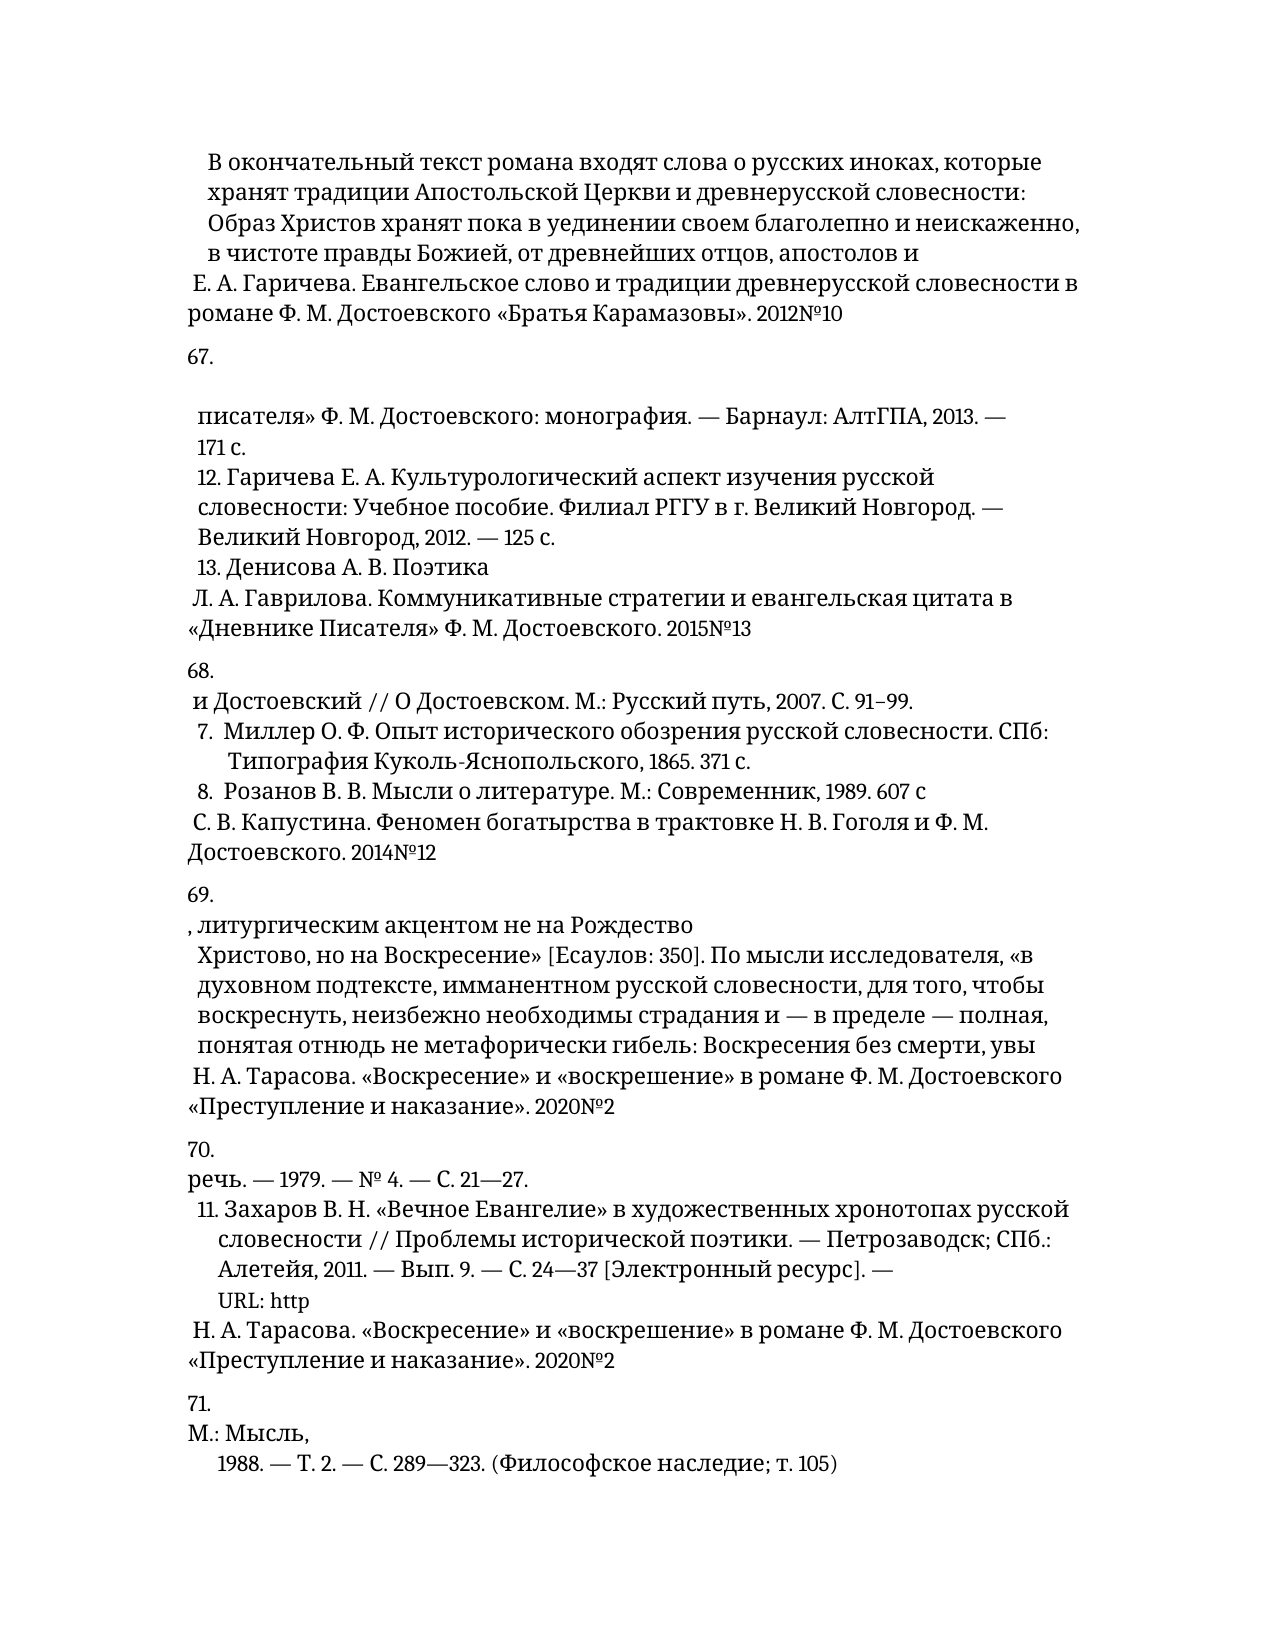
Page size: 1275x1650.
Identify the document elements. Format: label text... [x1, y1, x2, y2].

text 68. и Достоевский // О Достоевском. М.: Русский путь, 2007. С. 91−99. 7. Миллер О. Ф. Опыт исторического обозрения русской словесности. СПб: Типография Куколь-Яснопольского, 1865. 371 с. 8. Розанов В. В. Мысли о литературе. М.: Современник, 1989. 607 с С. В. Капустина. Феномен богатырства в трактовке Н. В. Гоголя и Ф. М. Достоевского. 2014№12 [187, 658, 1087, 866]
text 67. писателя» Ф. М. Достоевского: монография. — Барнаул: АлтГПА, 2013. — 171 с. 12. Гаричева Е. А. Культурологический аспект изучения русской словесности: Учебное пособие. Филиал РГГУ в г. Великий Новгород. — Великий Новгород, 2012. — 125 с. 13. Денисова А. В. Поэтика Л. А. Гаврилова. Коммуникативные стратегии и евангельская цитата в «Дневнике Писателя» Ф. М. Достоевского. 2015№13 [187, 344, 1087, 642]
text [187, 150, 1087, 327]
text 70. речь. — 1979. — № 4. — С. 21—27. 11. Захаров В. Н. «Вечное Евангелие» в художественных хронотопах русской словесности // Проблемы исторической поэтики. — Петрозаводск; СПб.: Алетейя, 2011. — Вып. 9. — С. 24—37 [Электронный ресурс]. — URL: http Н. А. Тарасова. «Воскресение» и «воскрешение» в романе Ф. М. Достоевского «Преступление и наказание». 2020№2 [187, 1136, 1087, 1374]
text 69. , литургическим акцентом не на Рождество Христово, но на Воскресение» [Есаулов: 350]. По мысли исследователя, «в духовном подтексте, имманентном русской словесности, для того, чтобы воскреснуть, неизбежно необходимы страдания и — в пределе — полная, понятая отнюдь не метафорически гибель: Воскресения без смерти, увы Н. А. Тарасова. «Воскресение» и «воскрешение» в романе Ф. М. Достоевского «Преступление и наказание». 2020№2 [187, 882, 1087, 1120]
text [187, 1391, 1087, 1477]
